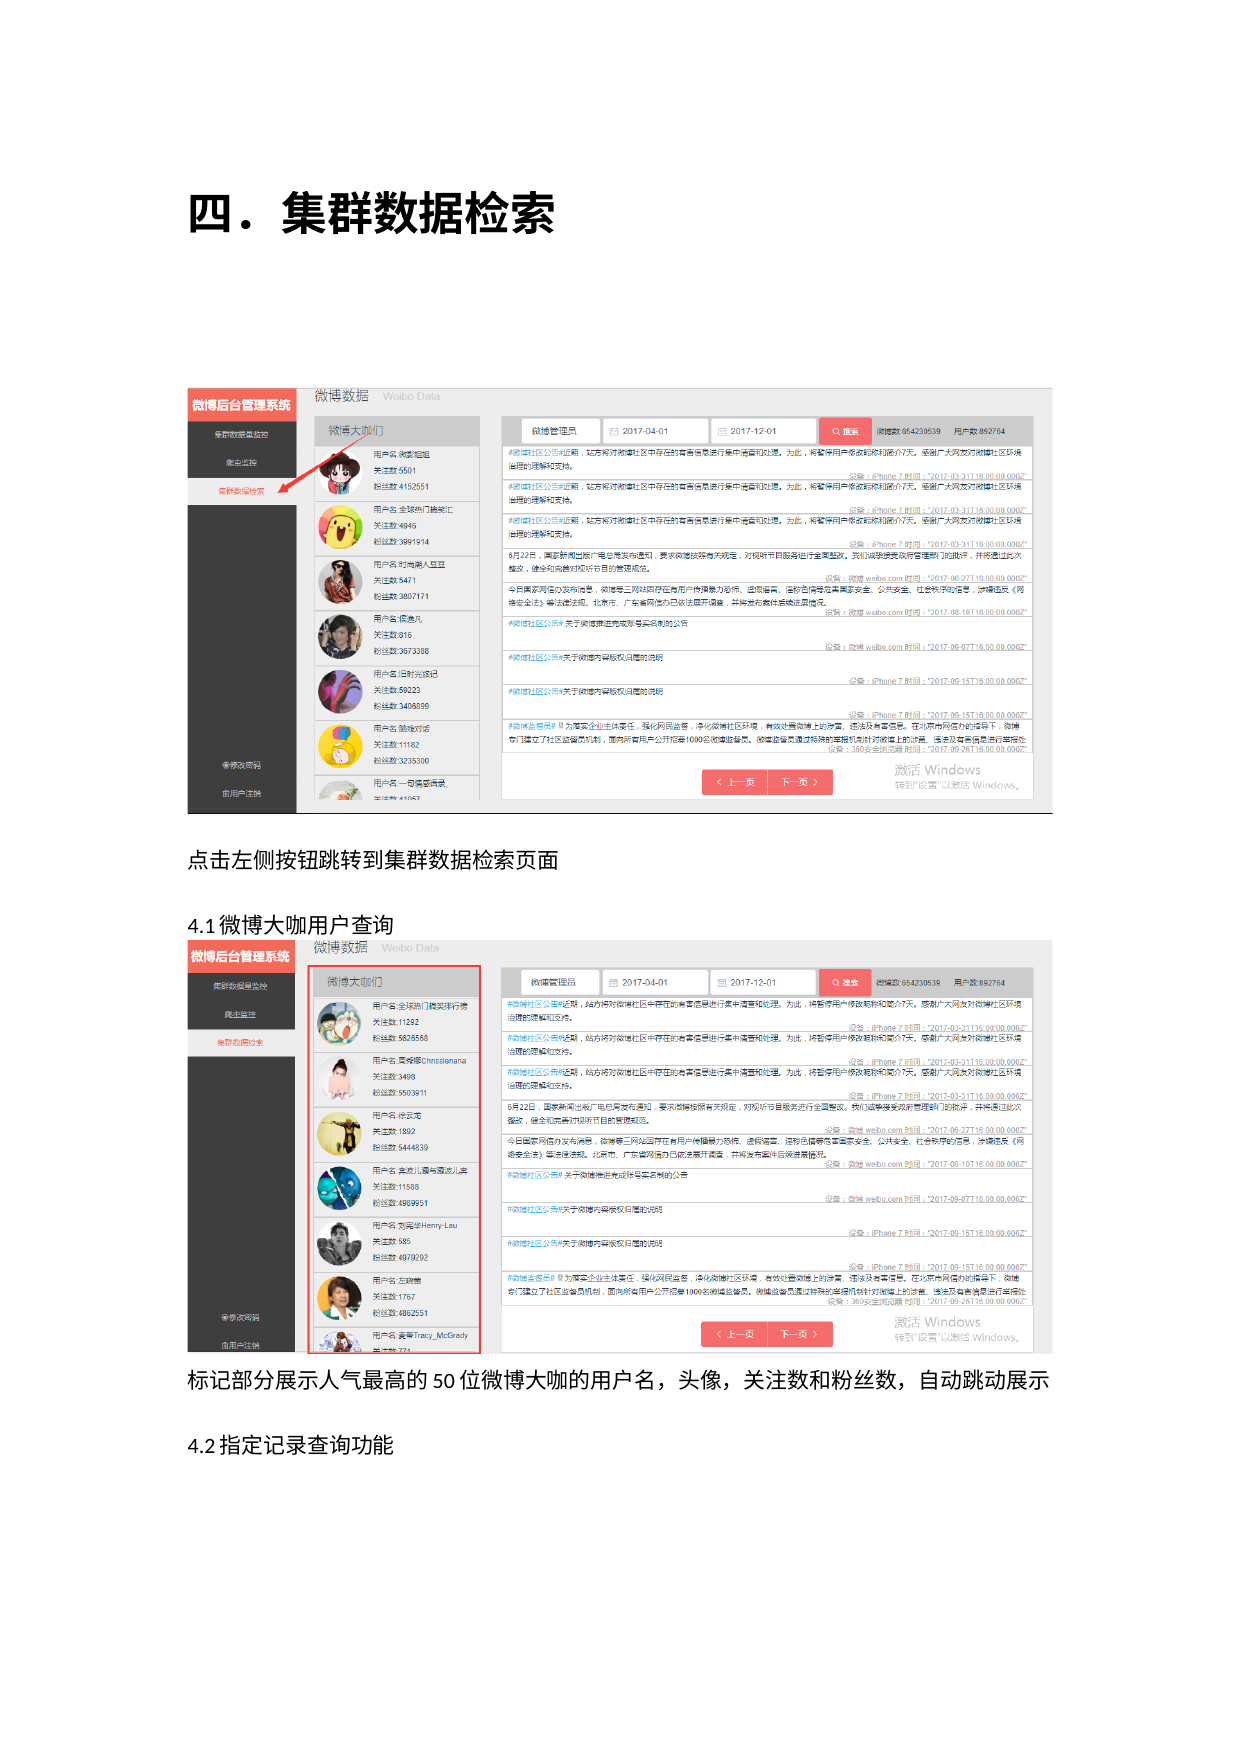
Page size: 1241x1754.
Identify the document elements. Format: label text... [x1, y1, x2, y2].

subtitle 集群数据检索 [187, 162, 1053, 259]
text 4.1微博大咖用户查询 [187, 875, 1053, 940]
picture [187, 387, 1053, 814]
text 点击左侧按钮跳转到集群数据检索页面 [187, 814, 1053, 875]
picture [187, 940, 1053, 1354]
text 4.2指定记录查询功能 [187, 1427, 1053, 1460]
text 标记部分展示人气最高的50位微博大咖的用户名，头像，关注数和粉丝数，自动跳动展示 [187, 1354, 1053, 1395]
